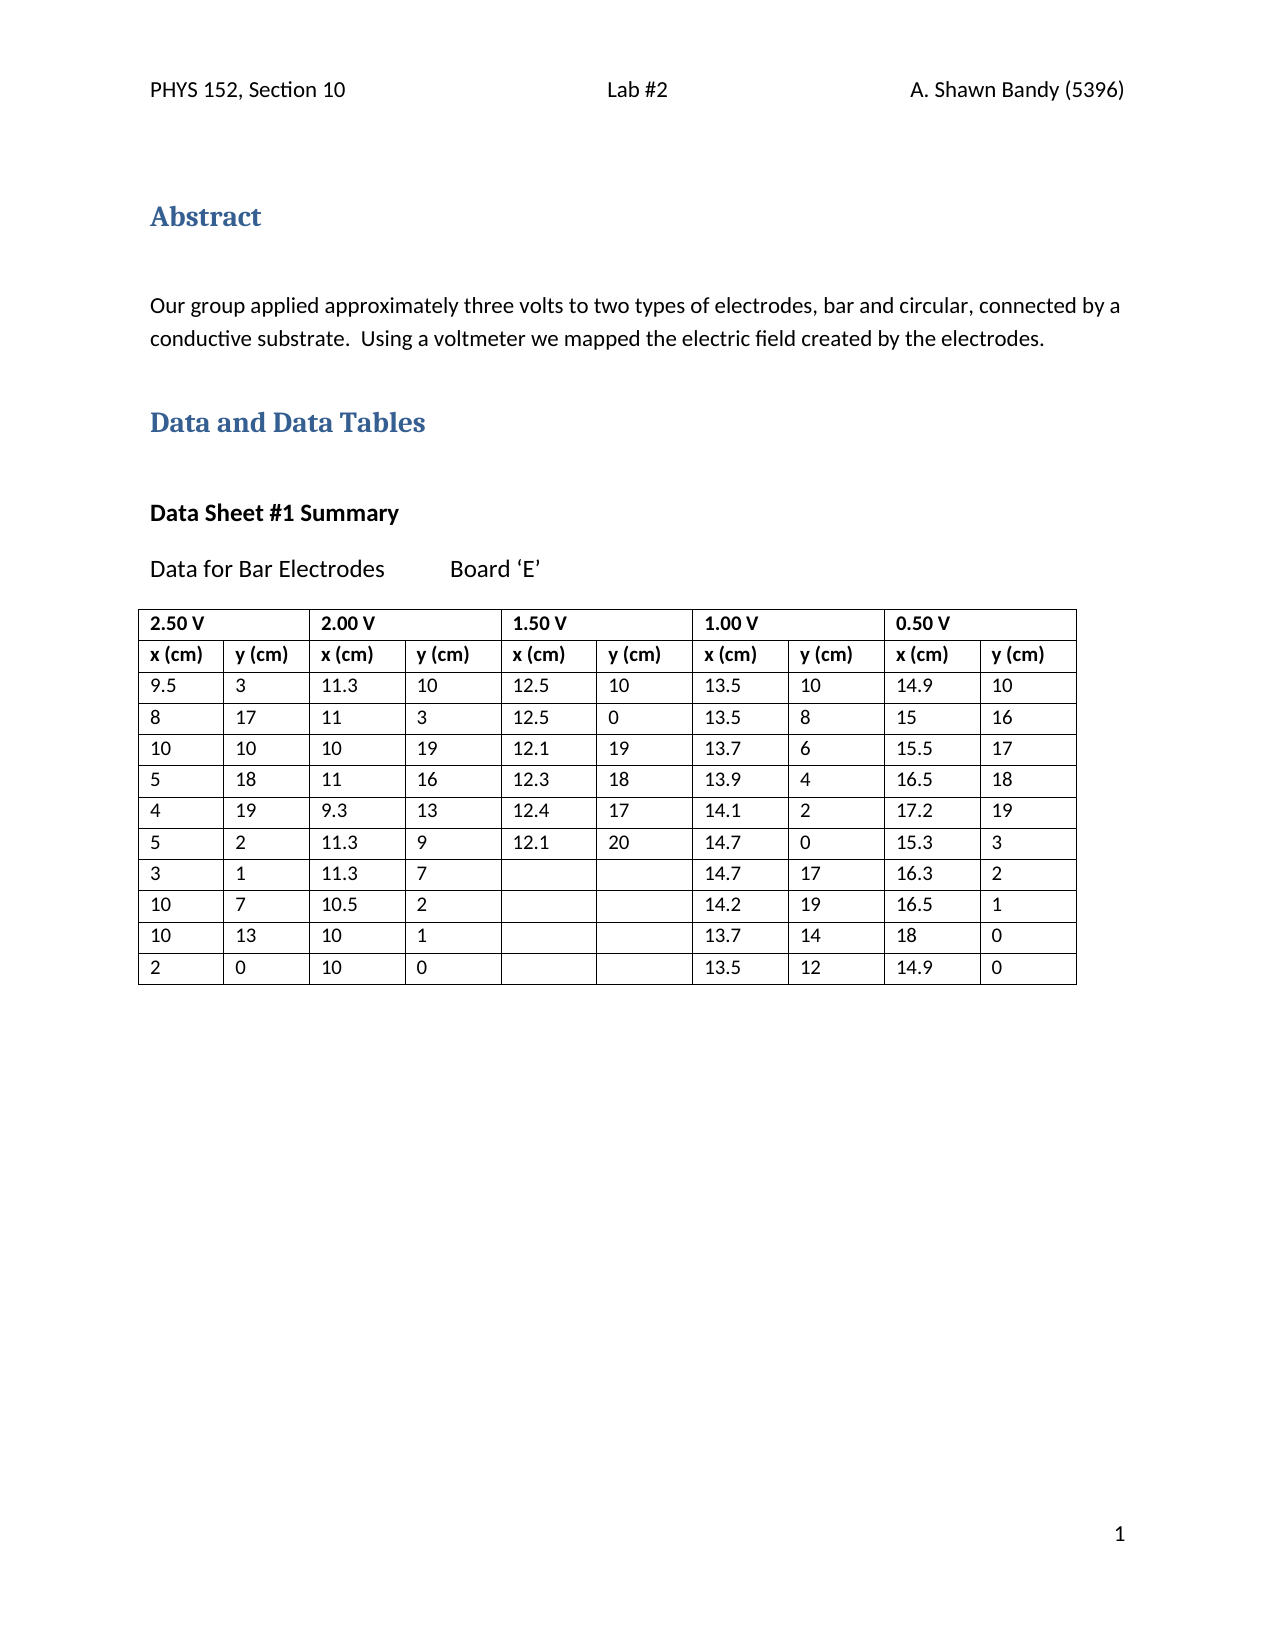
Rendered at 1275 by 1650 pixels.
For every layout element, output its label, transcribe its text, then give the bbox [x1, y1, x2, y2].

table_cell 12.5 [502, 673, 596, 703]
table_cell 13 [406, 798, 501, 828]
table_cell 10 [310, 735, 405, 765]
table_cell 14.9 [885, 954, 980, 984]
table_cell 12.5 [502, 704, 596, 734]
table_cell 14.2 [693, 891, 788, 922]
table_cell 2 [224, 829, 309, 859]
table_cell x (cm) [693, 641, 788, 672]
table_cell [502, 891, 596, 922]
table_cell y (cm) [597, 641, 692, 672]
table_cell 16.5 [885, 891, 980, 922]
table_cell 15.5 [885, 735, 980, 765]
table_header 1.00 V [693, 610, 884, 640]
table_cell x (cm) [139, 641, 223, 672]
table_cell 12.4 [502, 798, 596, 828]
table_cell 4 [789, 766, 884, 797]
table_cell 10 [597, 673, 692, 703]
table_cell 12.1 [502, 829, 596, 859]
table_cell 8 [789, 704, 884, 734]
table_cell [597, 860, 692, 890]
table_cell 17 [224, 704, 309, 734]
table_cell 14.7 [693, 829, 788, 859]
table_cell 0 [981, 954, 1076, 984]
table_header 2.50 V [139, 610, 309, 640]
table_cell 13.5 [693, 673, 788, 703]
table_cell 2 [139, 954, 223, 984]
table_cell x (cm) [885, 641, 980, 672]
subtitle Abstract [150, 200, 1125, 233]
table_cell 0 [406, 954, 501, 984]
table_header 2.00 V [310, 610, 501, 640]
table_cell 11.3 [310, 673, 405, 703]
table_cell 18 [885, 923, 980, 953]
table_cell [597, 954, 692, 984]
table_cell x (cm) [310, 641, 405, 672]
table_cell 2 [981, 860, 1076, 890]
table_cell 14.1 [693, 798, 788, 828]
table_cell 13.7 [693, 923, 788, 953]
table_cell y (cm) [406, 641, 501, 672]
table_cell [502, 860, 596, 890]
table_cell 0 [981, 923, 1076, 953]
table_cell 0 [597, 704, 692, 734]
table_cell 10 [224, 735, 309, 765]
table_cell x (cm) [502, 641, 596, 672]
table_cell 3 [224, 673, 309, 703]
table_cell [502, 923, 596, 953]
table_cell 15.3 [885, 829, 980, 859]
table_cell 10 [139, 891, 223, 922]
table_cell 7 [406, 860, 501, 890]
table_cell 13.5 [693, 704, 788, 734]
table_cell 16.3 [885, 860, 980, 890]
table_cell 15 [885, 704, 980, 734]
table_cell 12.3 [502, 766, 596, 797]
table_cell 16 [406, 766, 501, 797]
table_cell 10 [310, 923, 405, 953]
table_cell 17 [789, 860, 884, 890]
table_cell y (cm) [981, 641, 1076, 672]
subtitle Data and Data Tables [150, 406, 1125, 439]
table_cell y (cm) [224, 641, 309, 672]
table_cell 17 [597, 798, 692, 828]
table_cell 2 [406, 891, 501, 922]
table_cell 10 [406, 673, 501, 703]
table_cell 9.3 [310, 798, 405, 828]
table_cell 18 [981, 766, 1076, 797]
table_cell 13 [224, 923, 309, 953]
table_cell 0 [224, 954, 309, 984]
table_cell 13.9 [693, 766, 788, 797]
table_cell [597, 923, 692, 953]
table_cell 1 [406, 923, 501, 953]
table_cell 14.7 [693, 860, 788, 890]
table_cell 2 [789, 798, 884, 828]
table_cell 1 [224, 860, 309, 890]
table_cell 14 [789, 923, 884, 953]
table_cell 11 [310, 704, 405, 734]
table_cell 14.9 [885, 673, 980, 703]
table_cell 16.5 [885, 766, 980, 797]
table_cell 18 [224, 766, 309, 797]
table_cell 12.1 [502, 735, 596, 765]
table_cell 5 [139, 829, 223, 859]
table_cell 9 [406, 829, 501, 859]
text Data for Bar Electrodes Board ‘E’ [150, 553, 1125, 584]
table_cell 3 [139, 860, 223, 890]
table_cell 10 [789, 673, 884, 703]
table_cell 12 [789, 954, 884, 984]
table_cell 10 [139, 735, 223, 765]
table_cell 0 [789, 829, 884, 859]
table_cell y (cm) [789, 641, 884, 672]
table_cell 17 [981, 735, 1076, 765]
table_cell 1 [981, 891, 1076, 922]
table_cell 18 [597, 766, 692, 797]
table_cell 10 [139, 923, 223, 953]
table_cell 17.2 [885, 798, 980, 828]
table_cell 20 [597, 829, 692, 859]
table_cell 19 [597, 735, 692, 765]
table_cell 9.5 [139, 673, 223, 703]
list Data Sheet #1 Summary [150, 497, 1125, 528]
table_cell 19 [406, 735, 501, 765]
table_cell 13.7 [693, 735, 788, 765]
table_cell 3 [981, 829, 1076, 859]
table_cell 19 [981, 798, 1076, 828]
table_cell 8 [139, 704, 223, 734]
table_cell 13.5 [693, 954, 788, 984]
table_cell 19 [789, 891, 884, 922]
table_cell 11.3 [310, 829, 405, 859]
table_cell 11.3 [310, 860, 405, 890]
table_cell [597, 891, 692, 922]
table_cell 6 [789, 735, 884, 765]
table_cell [502, 954, 596, 984]
table_cell 16 [981, 704, 1076, 734]
table_cell 3 [406, 704, 501, 734]
table_header 1.50 V [502, 610, 692, 640]
table_cell 10 [981, 673, 1076, 703]
table_cell 10 [310, 954, 405, 984]
table_cell 19 [224, 798, 309, 828]
table_cell 5 [139, 766, 223, 797]
table_cell 7 [224, 891, 309, 922]
table_header 0.50 V [885, 610, 1076, 640]
table_cell 11 [310, 766, 405, 797]
text Our group applied approximately three volts to two types of electrodes, bar and circular, connected by a conductive substrate. Using a voltmeter we mapped the electric field created by the electrodes. [150, 292, 1125, 352]
table_cell 4 [139, 798, 223, 828]
table_cell 10.5 [310, 891, 405, 922]
